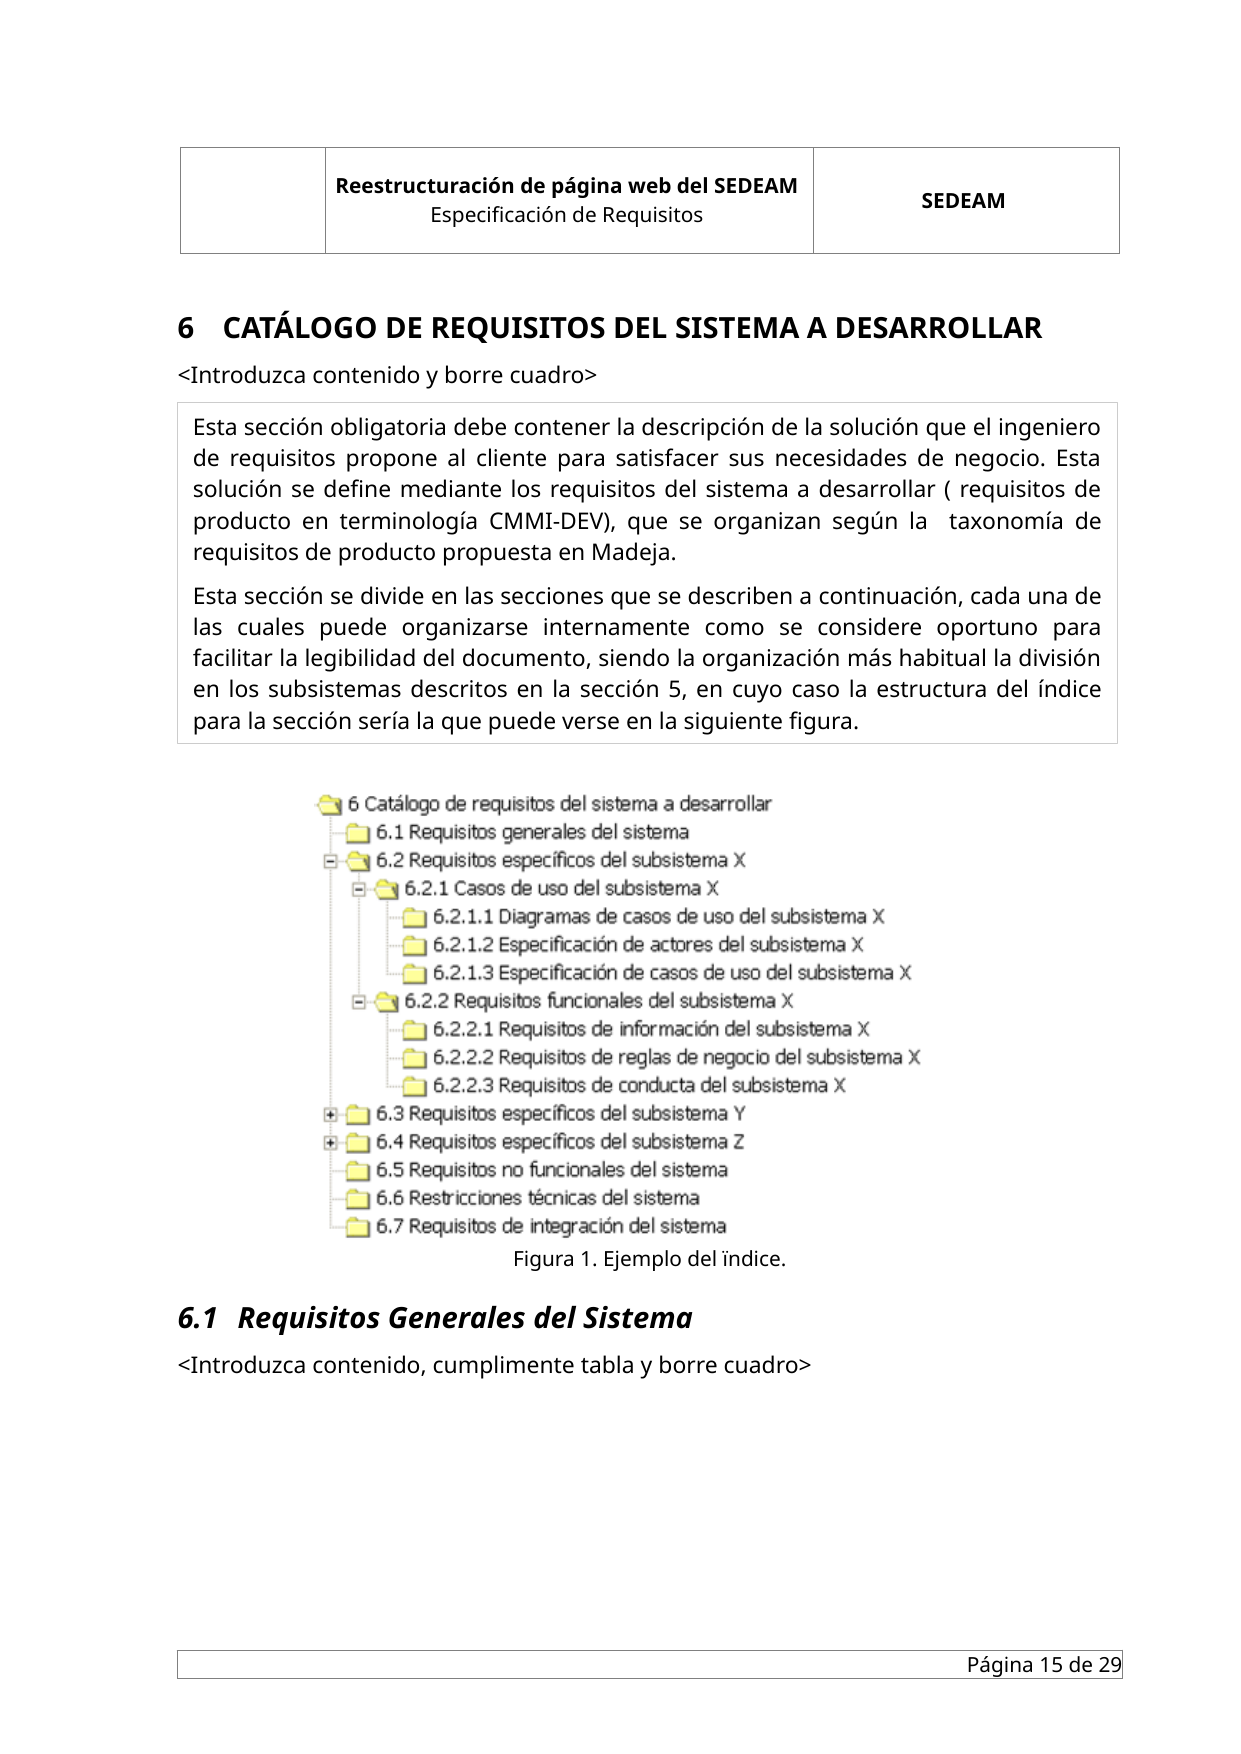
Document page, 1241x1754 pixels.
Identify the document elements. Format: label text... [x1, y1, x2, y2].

text <Introduzca contenido y borre cuadro> [177, 359, 1122, 390]
subtitle Requisitos Generales del Sistema [177, 1297, 1122, 1337]
text <Introduzca contenido, cumplimente tabla y borre cuadro> [177, 1349, 1122, 1381]
picture [314, 789, 985, 1244]
text Figura 1. Ejemplo del ïndice. [177, 1244, 1122, 1272]
subtitle CATÁLOGO DE REQUISITOS DEL SISTEMA A DESARROLLAR [177, 307, 1122, 347]
